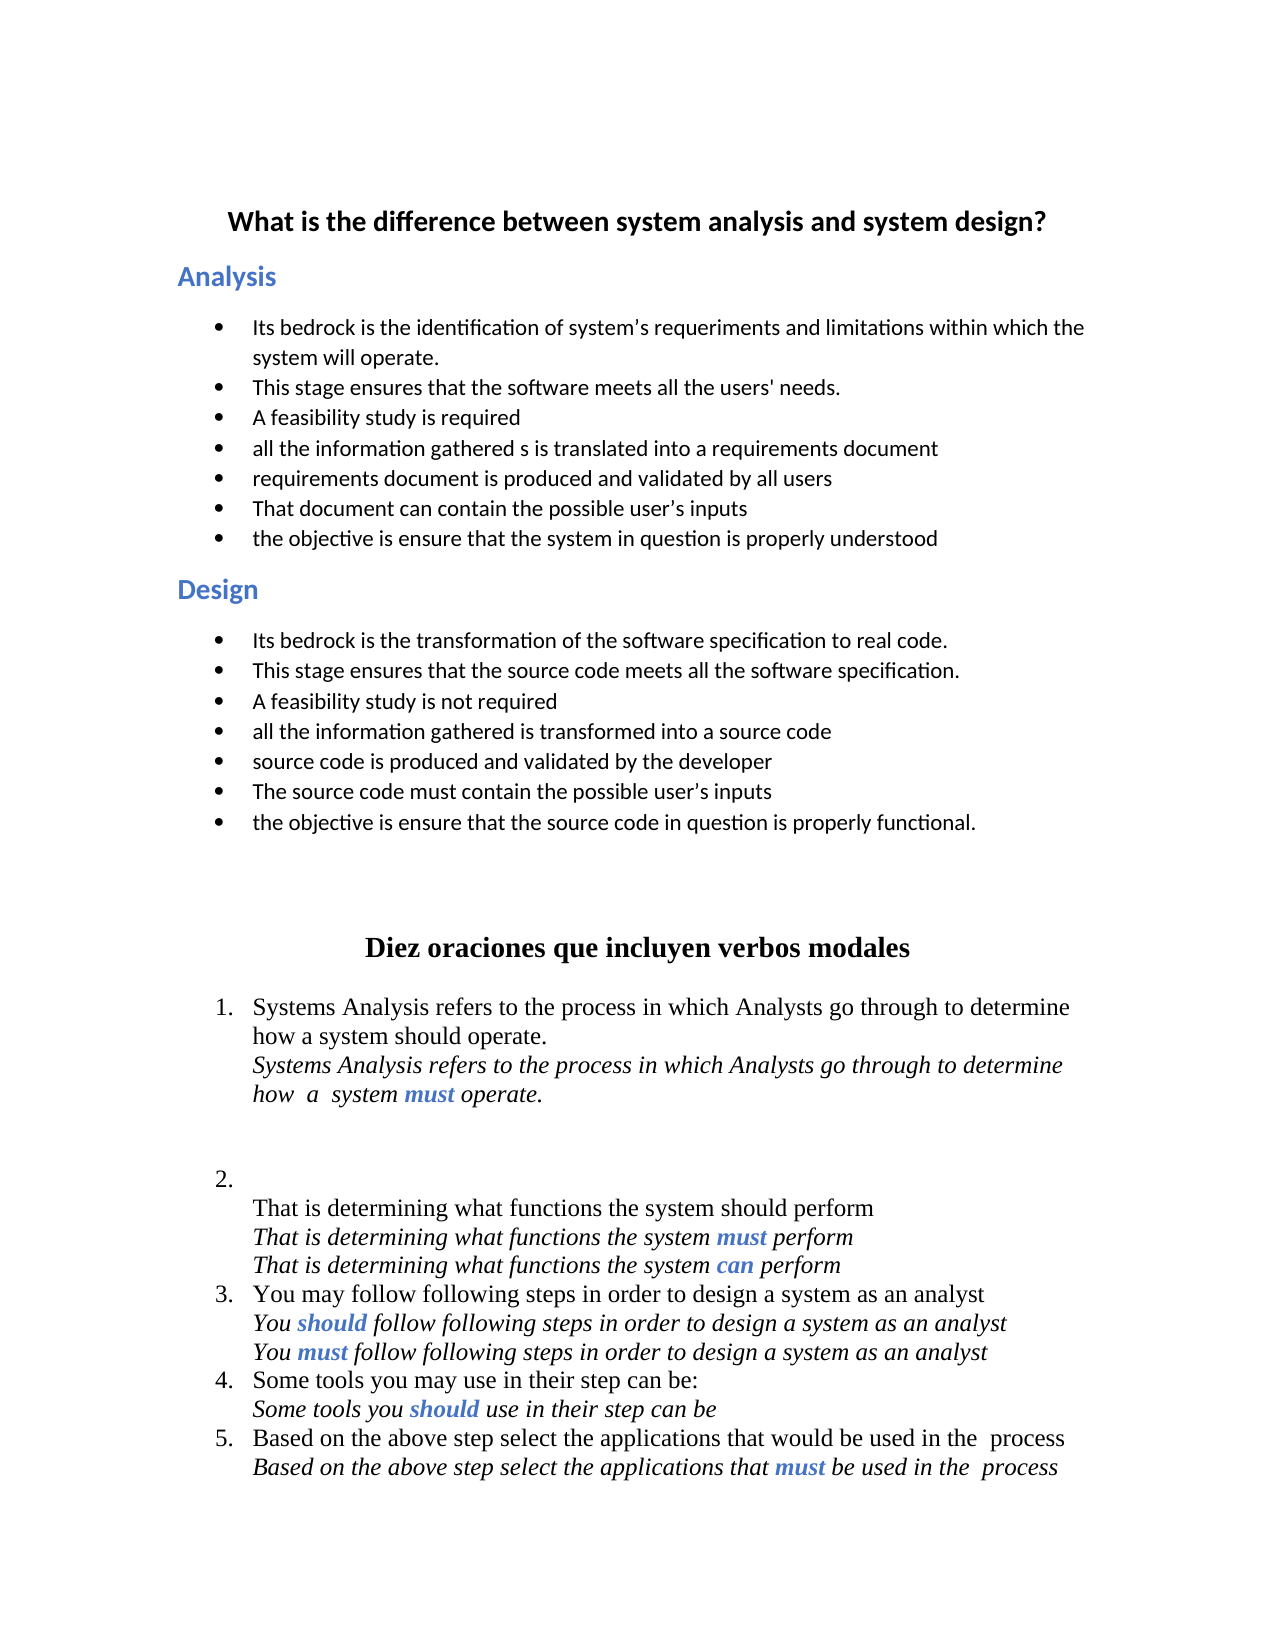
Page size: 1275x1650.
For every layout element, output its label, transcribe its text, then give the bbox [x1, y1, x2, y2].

list source code is produced and validated by the developer [215, 747, 1098, 775]
list all the information gathered s is translated into a requirements document [215, 434, 1098, 462]
list A feasibility study is not required [215, 687, 1098, 715]
list Some tools you may use in their step can be: Some tools you should use in their step can be [215, 1365, 1098, 1423]
list That document can contain the possible user’s inputs [215, 494, 1098, 522]
list all the information gathered is transformed into a source code [215, 717, 1098, 745]
list This stage ensures that the software meets all the users' needs. [215, 373, 1098, 401]
list the objective is ensure that the system in question is properly understood [215, 524, 1098, 552]
list Its bedrock is the identification of system’s requeriments and limitations within which the system will operate. [215, 313, 1098, 371]
text Design [177, 571, 1098, 607]
list You may follow following steps in order to design a system as an analyst You should follow following steps in order to design a system as an analyst You must follow following steps in order to design a system as an analyst [215, 1279, 1098, 1365]
list A feasibility study is required [215, 403, 1098, 432]
list the objective is ensure that the source code in question is properly functional. [215, 808, 1098, 836]
text Analysis [177, 258, 1098, 293]
list This stage ensures that the source code meets all the software specification. [215, 657, 1098, 684]
list Systems Analysis refers to the process in which Analysts go through to determine how a system should operate. Systems Analysis refers to the process in which Analysts go through to determine how a system must operate. [215, 992, 1098, 1135]
list Based on the above step select the applications that would be used in the process Based on the above step select the applications that must be used in the process [215, 1423, 1098, 1480]
list That is determining what functions the system should perform That is determining what functions the system must perform That is determining what functions the system can perform [215, 1164, 1098, 1279]
text Diez oraciones que incluyen verbos modales [177, 930, 1098, 964]
list The source code must contain the possible user’s inputs [215, 777, 1098, 805]
text What is the difference between system analysis and system design? [177, 203, 1098, 238]
list Its bedrock is the transformation of the software specification to real code. [215, 626, 1098, 654]
list requirements document is produced and validated by all users [215, 464, 1098, 492]
